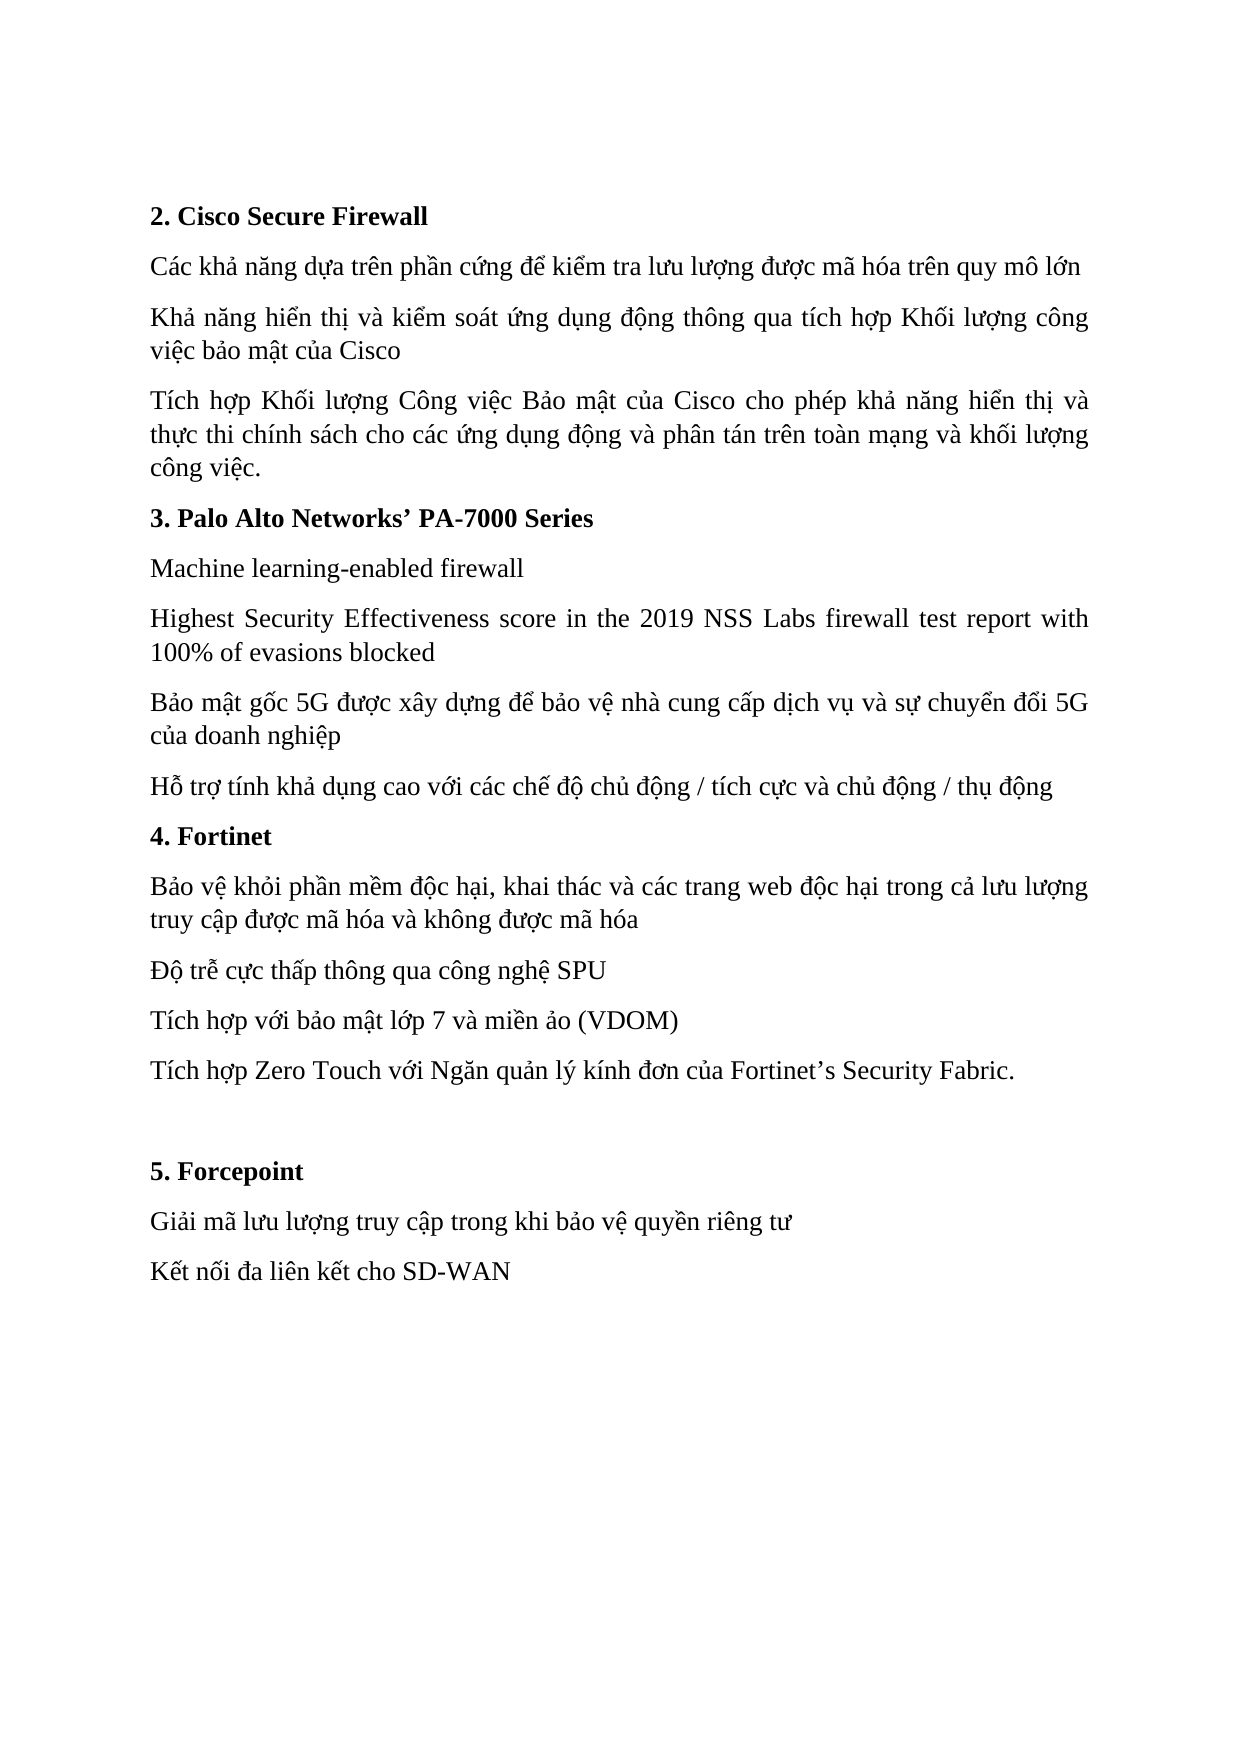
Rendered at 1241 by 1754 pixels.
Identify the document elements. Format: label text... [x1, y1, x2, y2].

text Tích hợp với bảo mật lớp 7 và miền ảo (VDOM) [150, 1004, 1090, 1035]
text Các khả năng dựa trên phần cứng để kiểm tra lưu lượng được mã hóa trên quy mô lớn [150, 250, 1090, 282]
text 2. Cisco Secure Firewall [150, 200, 1090, 231]
text 3. Palo Alto Networks’ PA-7000 Series [150, 502, 1090, 533]
text Độ trễ cực thấp thông qua công nghệ SPU [150, 954, 1090, 985]
text Giải mã lưu lượng truy cập trong khi bảo vệ quyền riêng tư [150, 1205, 1090, 1236]
text Bảo vệ khỏi phần mềm độc hại, khai thác và các trang web độc hại trong cả lưu lượng truy cập được mã hóa và không được mã hóa [150, 870, 1090, 935]
text Tích hợp Khối lượng Công việc Bảo mật của Cisco cho phép khả năng hiển thị và thực thi chính sách cho các ứng dụng động và phân tán trên toàn mạng và khối lượng công việc. [150, 384, 1090, 483]
text Highest Security Effectiveness score in the 2019 NSS Labs firewall test report with 100% of evasions blocked [150, 602, 1090, 667]
text Bảo mật gốc 5G được xây dựng để bảo vệ nhà cung cấp dịch vụ và sự chuyển đổi 5G của doanh nghiệp [150, 686, 1090, 751]
text Hỗ trợ tính khả dụng cao với các chế độ chủ động / tích cực và chủ động / thụ động [150, 769, 1090, 801]
text 5. Forcepoint [150, 1154, 1090, 1186]
text Khả năng hiển thị và kiểm soát ứng dụng động thông qua tích hợp Khối lượng công việc bảo mật của Cisco [150, 301, 1090, 365]
text Kết nối đa liên kết cho SD-WAN [150, 1255, 1090, 1286]
text 4. Fortinet [150, 820, 1090, 851]
text Tích hợp Zero Touch với Ngăn quản lý kính đơn của Fortinet’s Security Fabric. [150, 1054, 1090, 1085]
text Machine learning-enabled firewall [150, 552, 1090, 583]
